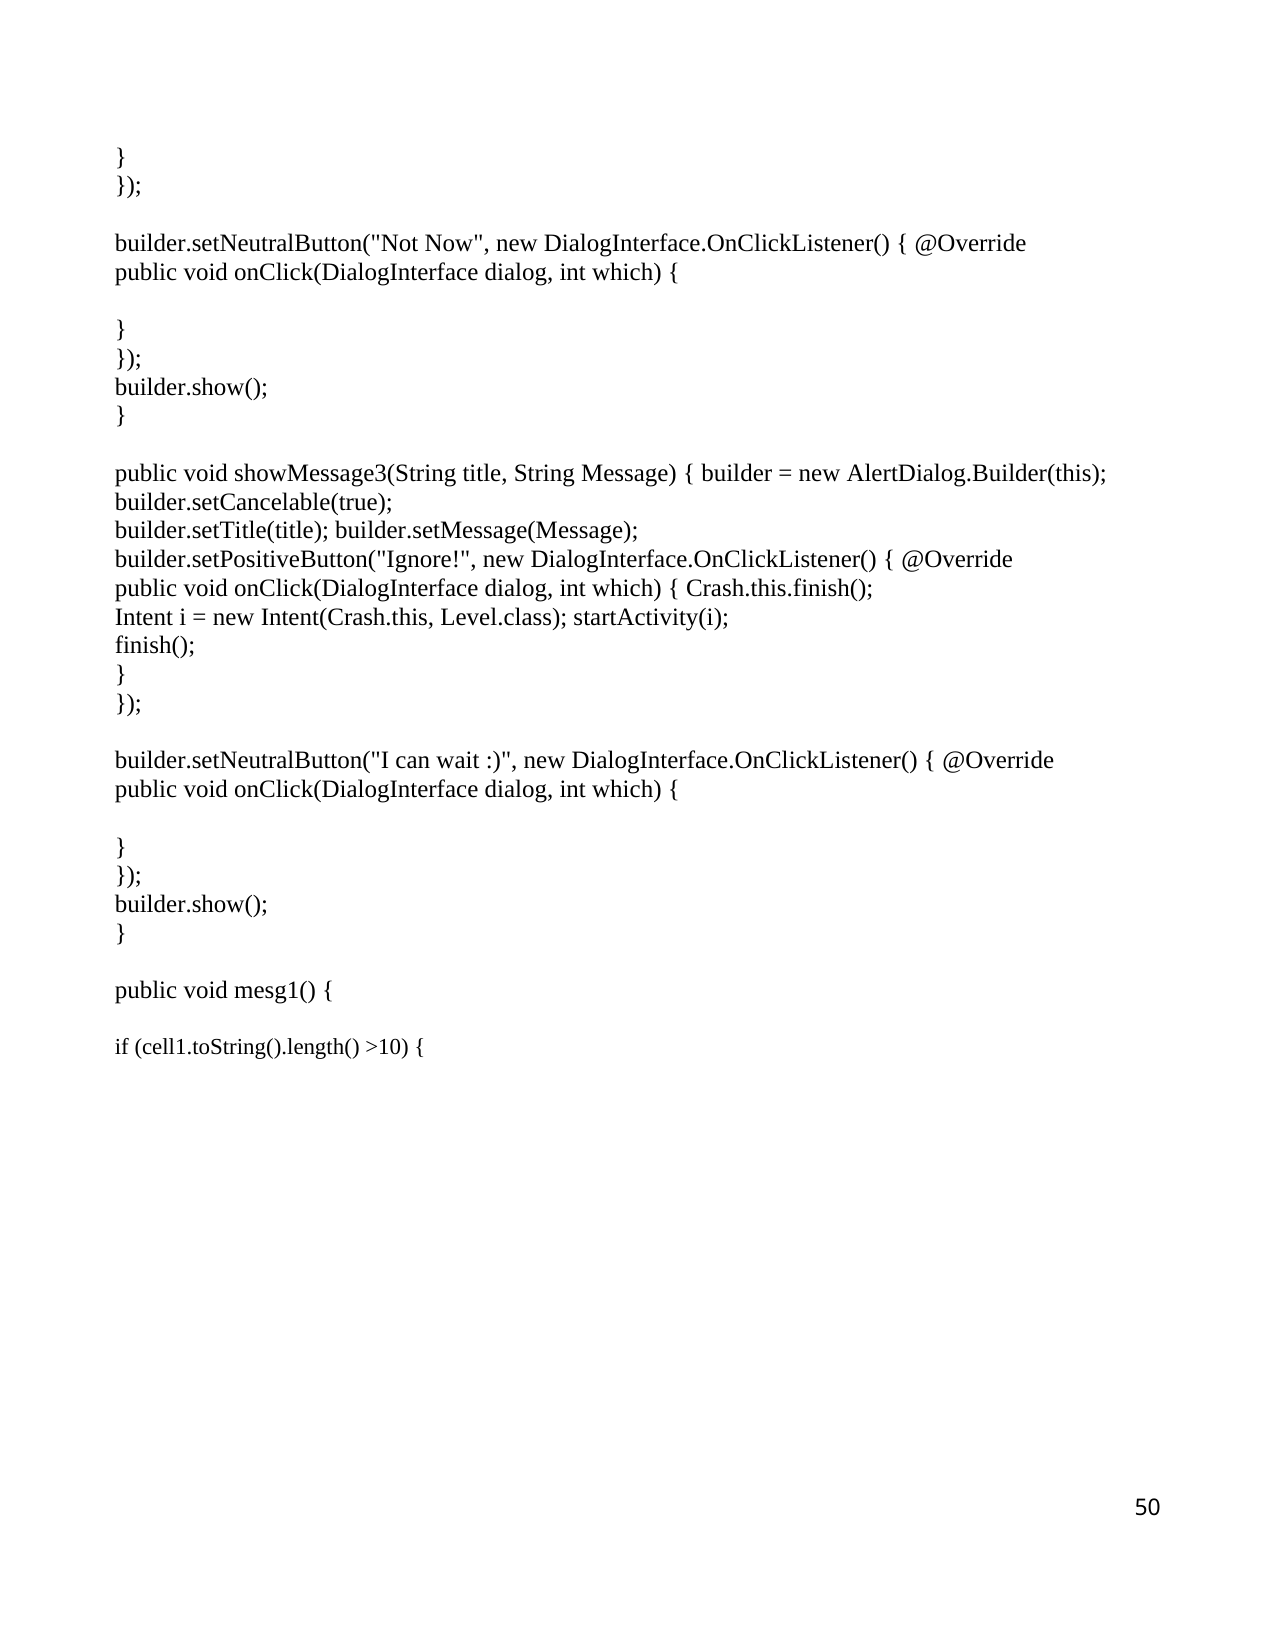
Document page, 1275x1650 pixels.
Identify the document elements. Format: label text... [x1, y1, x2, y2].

text if (cell1.toString().length() >10) { [114, 1033, 1160, 1059]
text public void onClick(DialogInterface dialog, int which) { [114, 257, 1160, 285]
text } [114, 832, 1160, 860]
text } [114, 659, 1160, 688]
text } [114, 142, 1160, 170]
text }); [114, 860, 1160, 889]
text } [114, 314, 1160, 343]
text public void onClick(DialogInterface dialog, int which) { Crash.this.finish(); [114, 573, 1160, 602]
text }); [114, 343, 1160, 372]
text public void showMessage3(String title, String Message) { builder = new AlertDialog.Builder(this); builder.setCancelable(true); [114, 458, 1160, 515]
text }); [114, 170, 1160, 199]
text Intent i = new Intent(Crash.this, Level.class); startActivity(i); [114, 602, 1160, 630]
text } [114, 400, 1160, 429]
text builder.show(); [114, 889, 1160, 918]
text builder.setNeutralButton("Not Now", new DialogInterface.OnClickListener() { @Override [114, 228, 1160, 257]
text builder.show(); [114, 372, 1160, 400]
text builder.setNeutralButton("I can wait :)", new DialogInterface.OnClickListener() { @Override [114, 745, 1160, 774]
text builder.setTitle(title); builder.setMessage(Message); [114, 515, 1160, 544]
text }); [114, 688, 1160, 717]
text finish(); [114, 630, 1160, 659]
text public void onClick(DialogInterface dialog, int which) { [114, 774, 1160, 803]
text } [114, 918, 1160, 947]
text public void mesg1() { [114, 975, 1160, 1004]
text builder.setPositiveButton("Ignore!", new DialogInterface.OnClickListener() { @Override [114, 544, 1160, 573]
